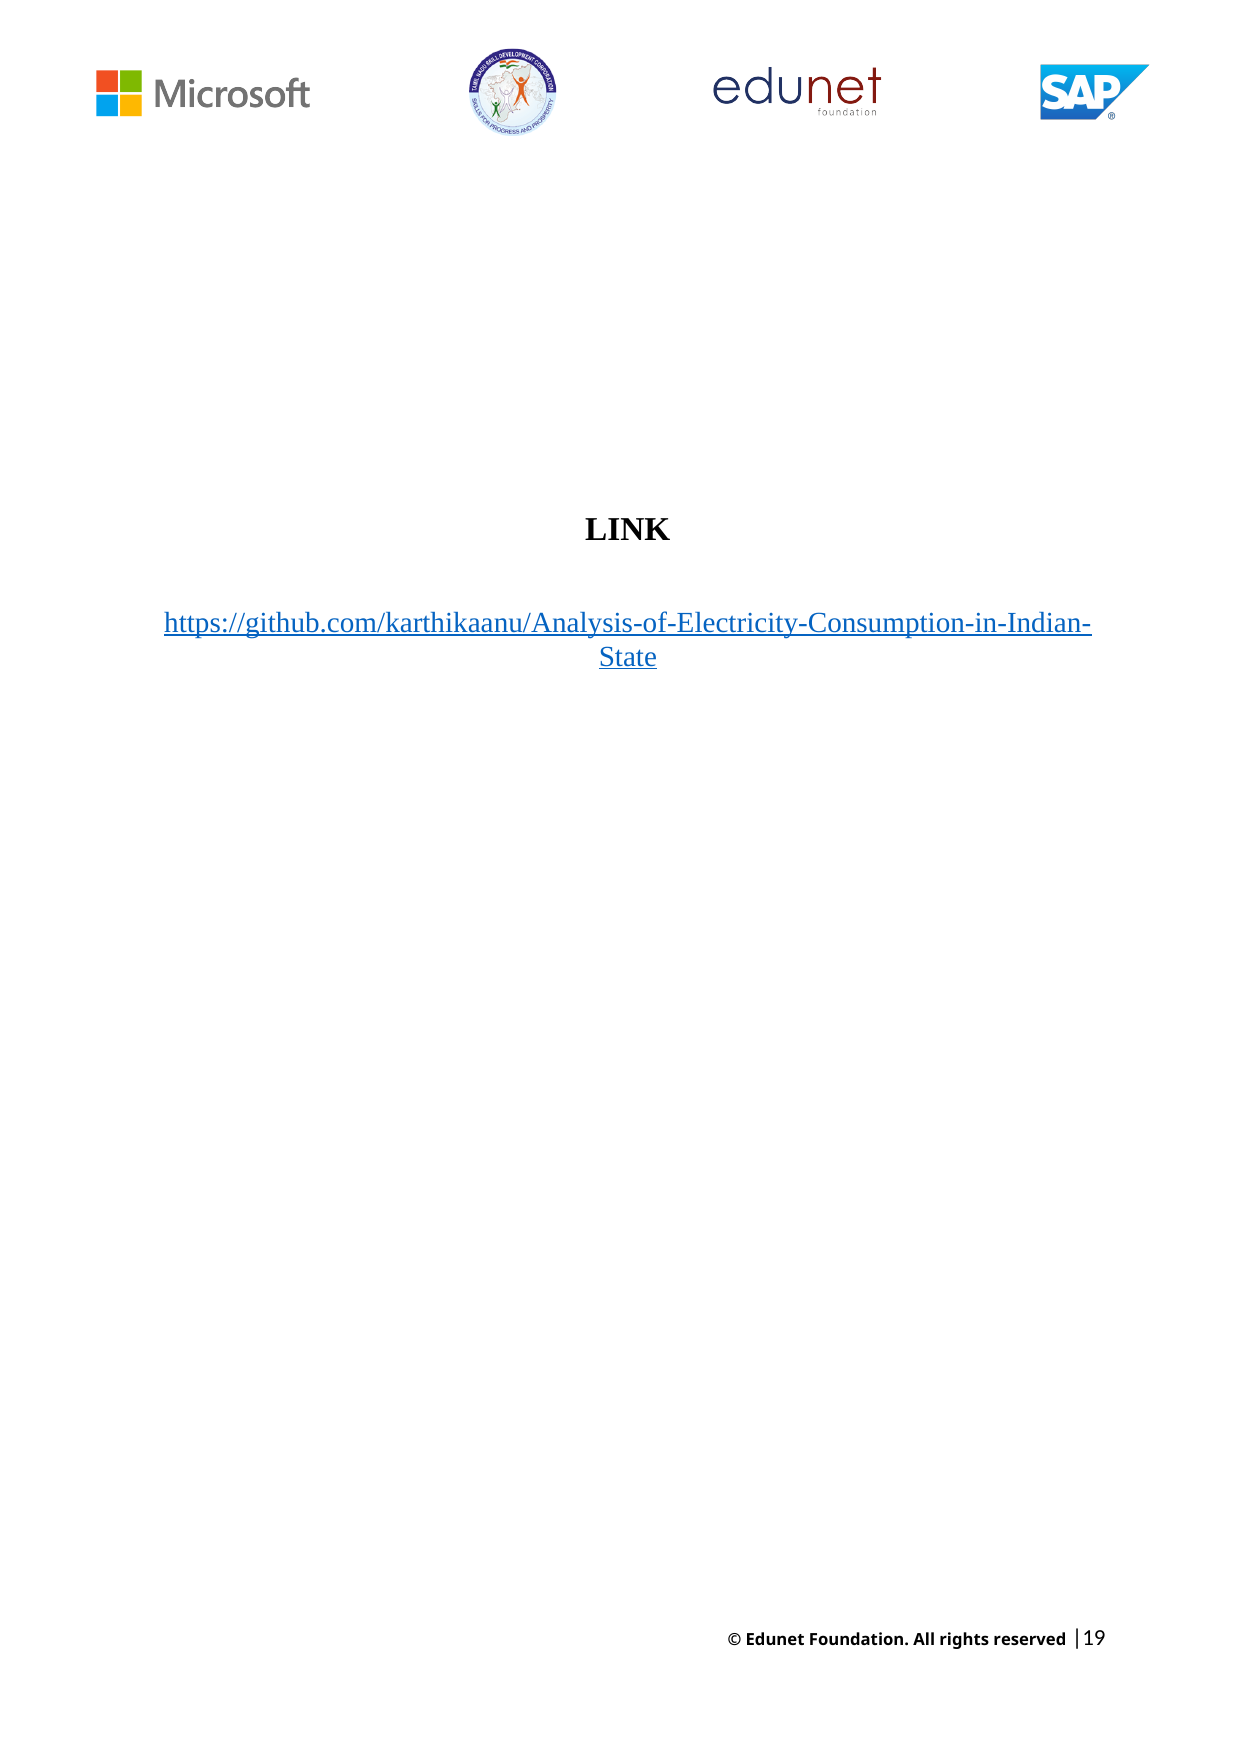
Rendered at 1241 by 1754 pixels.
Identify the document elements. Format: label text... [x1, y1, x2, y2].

text https://github.com/karthikaanu/Analysis-of-Electricity-Consumption-in-Indian-State [150, 605, 1105, 672]
picture [466, 45, 558, 137]
picture [1039, 63, 1151, 121]
picture [91, 65, 316, 121]
picture [706, 60, 889, 122]
text LINK [150, 509, 1105, 548]
